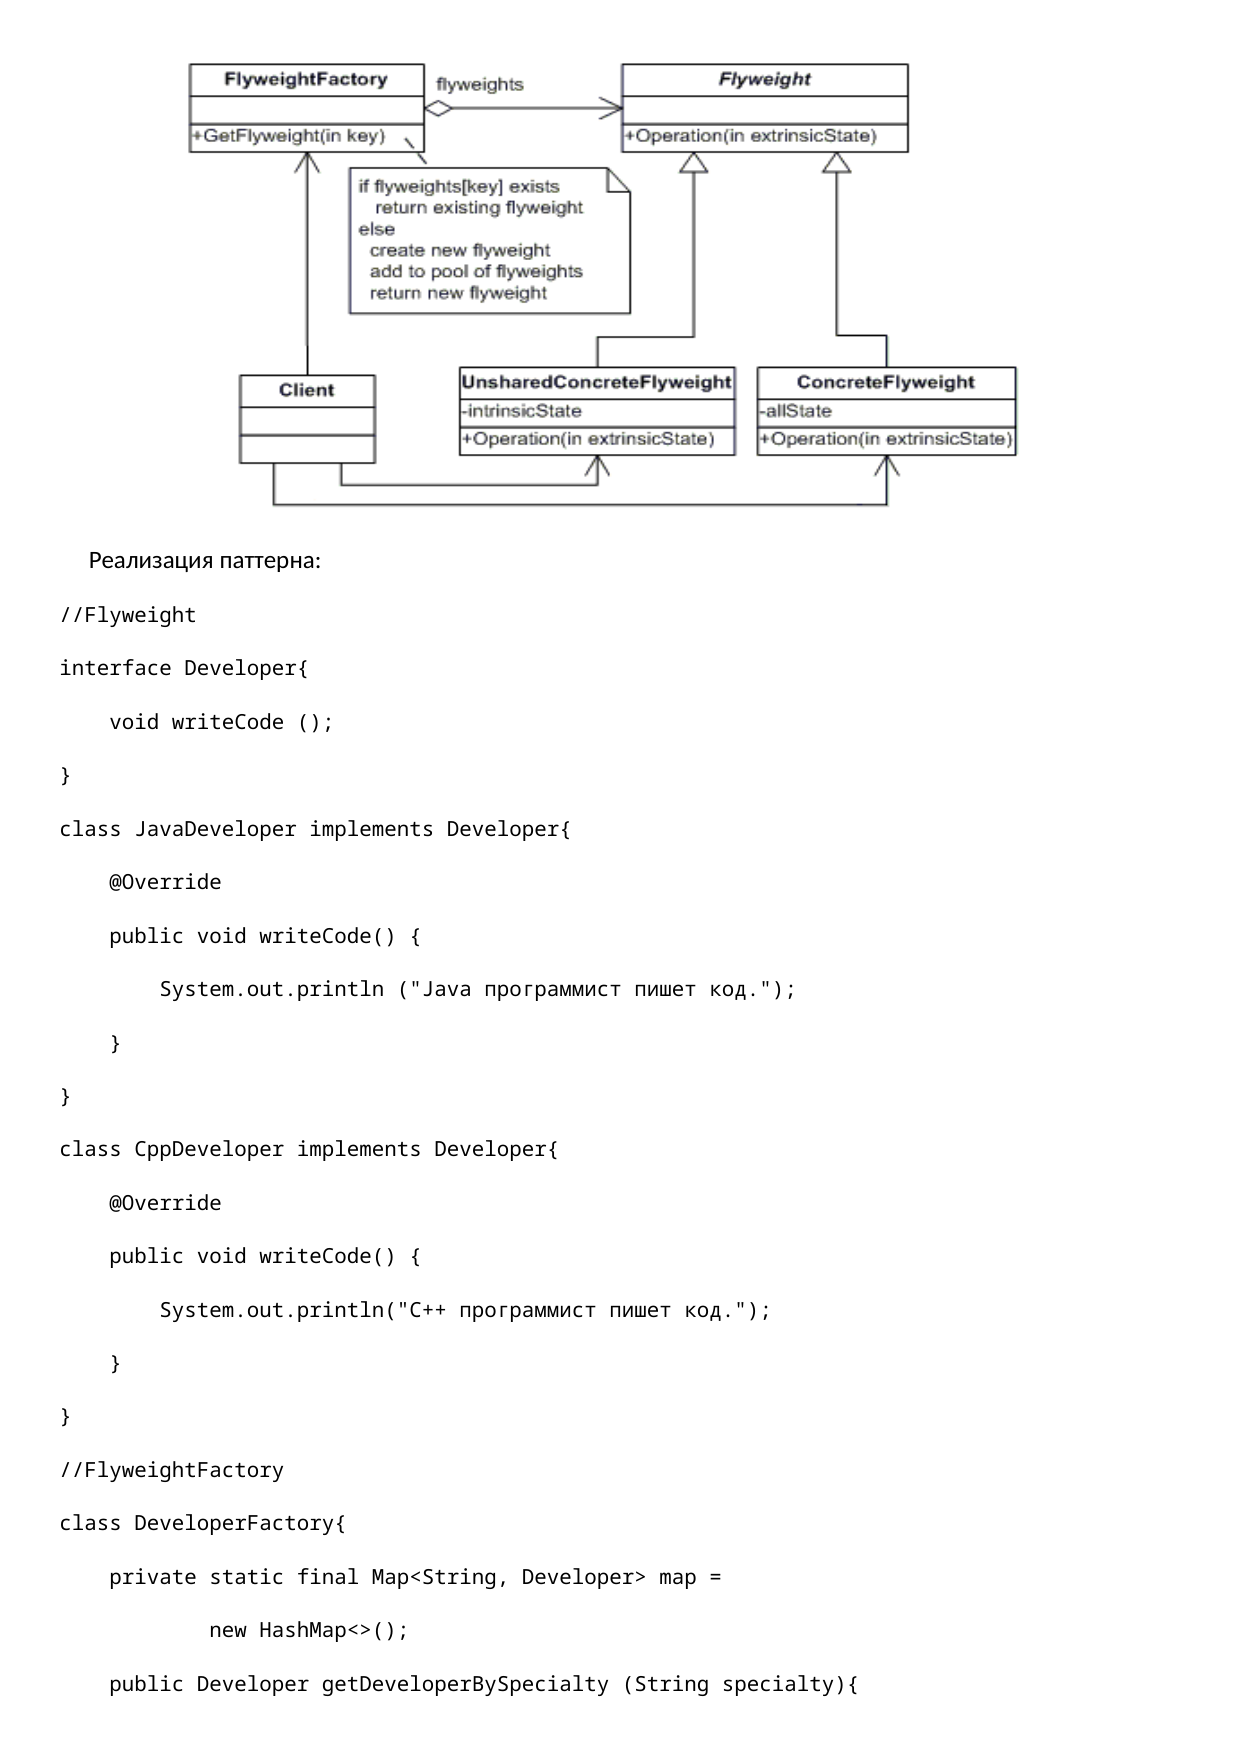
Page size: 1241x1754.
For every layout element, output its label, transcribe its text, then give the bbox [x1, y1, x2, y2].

text void writeCode (); [59, 707, 1152, 735]
text class DeveloperFactory{ [59, 1508, 1152, 1537]
text @Override [59, 1188, 1152, 1216]
text private static final Map<String, Developer> map = [59, 1562, 1152, 1590]
text public void writeCode() { [59, 1241, 1152, 1270]
text } [59, 1402, 1152, 1430]
text @Override [59, 867, 1152, 896]
text } [59, 1028, 1152, 1056]
text public void writeCode() { [59, 921, 1152, 949]
text } [59, 760, 1152, 789]
text //Flyweight [59, 600, 1152, 628]
text System.out.println("С++ программист пишет код."); [59, 1295, 1152, 1323]
text System.out.println ("Java программист пишет код."); [59, 974, 1152, 1003]
text class JavaDeveloper implements Developer{ [59, 814, 1152, 842]
text interface Developer{ [59, 653, 1152, 682]
text public Developer getDeveloperBySpecialty (String specialty){ [59, 1669, 1152, 1697]
text new HashMap<>(); [59, 1615, 1152, 1644]
text class CppDeveloper implements Developer{ [59, 1134, 1152, 1163]
text Реализация паттерна: [59, 544, 1152, 575]
text //FlyweightFactory [59, 1455, 1152, 1483]
text } [59, 1348, 1152, 1377]
picture [187, 59, 1024, 520]
text } [59, 1081, 1152, 1109]
